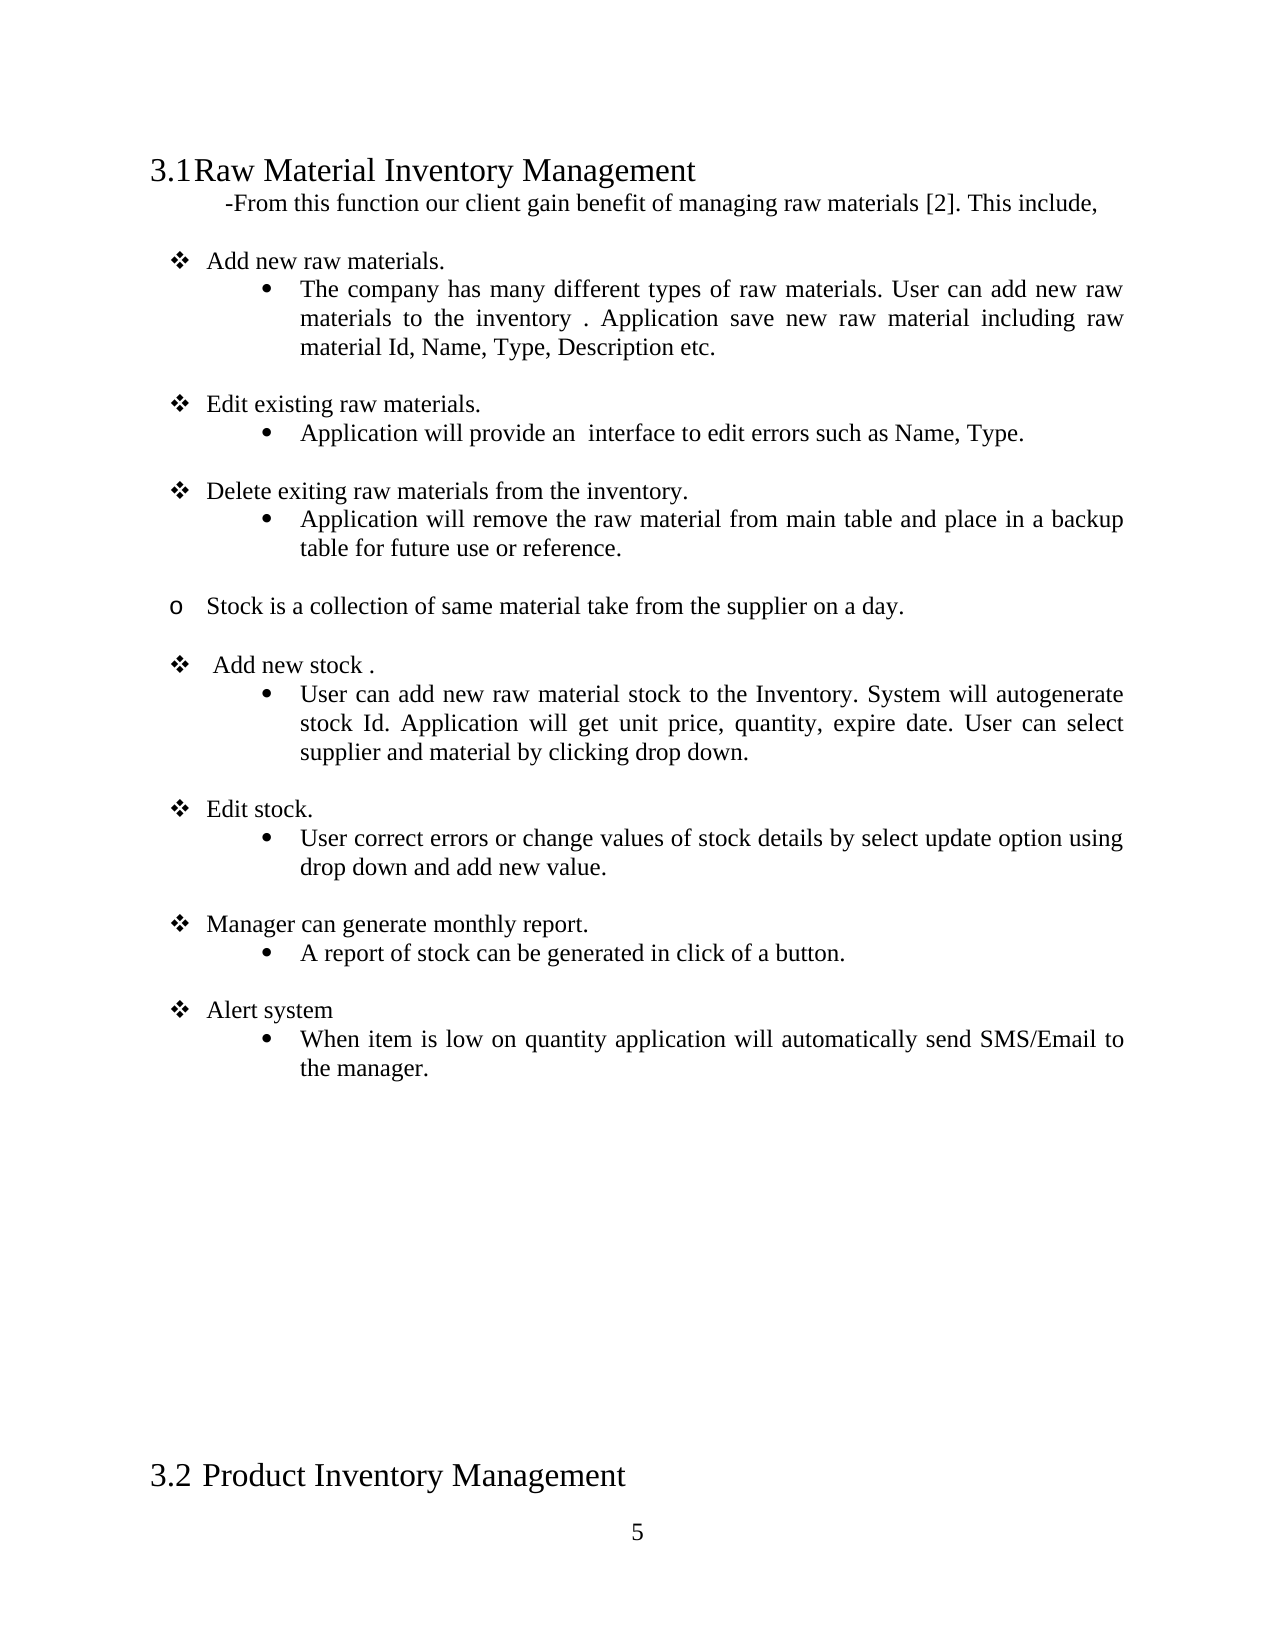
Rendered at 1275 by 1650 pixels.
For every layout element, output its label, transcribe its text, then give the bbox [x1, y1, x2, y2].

list Product Inventory Management [150, 1455, 1125, 1494]
list The company has many different types of raw materials. User can add new raw materials to the inventory . Application save new raw material including raw material Id, Name, Type, Description etc. [262, 274, 1125, 361]
list Delete exiting raw materials from the inventory. [169, 476, 1125, 504]
list A report of stock can be generated in click of a button. [262, 938, 1125, 967]
text -From this function our client gain benefit of managing raw materials. This include, [225, 188, 1125, 217]
list Application will remove the raw material from main table and place in a backup table for future use or reference. [262, 504, 1125, 562]
list Add new stock . [169, 650, 1125, 679]
list Alert system [169, 995, 1125, 1024]
list Stock is a collection of same material take from the supplier on a day. [169, 591, 1125, 622]
list Manager can generate monthly report. [169, 909, 1125, 938]
list Edit existing raw materials. [169, 389, 1125, 418]
list Add new raw materials. [169, 246, 1125, 274]
list Raw Material Inventory Management [150, 150, 1125, 188]
list When item is low on quantity application will automatically send SMS/Email to the manager. [262, 1024, 1125, 1082]
list Application will provide an interface to edit errors such as Name, Type. [262, 418, 1125, 447]
list Edit stock. [169, 794, 1125, 823]
list User can add new raw material stock to the Inventory. System will autogenerate stock Id. Application will get unit price, quantity, expire date. User can select supplier and material by clicking drop down. [262, 679, 1125, 765]
list User correct errors or change values of stock details by select update option using drop down and add new value. [262, 823, 1125, 880]
